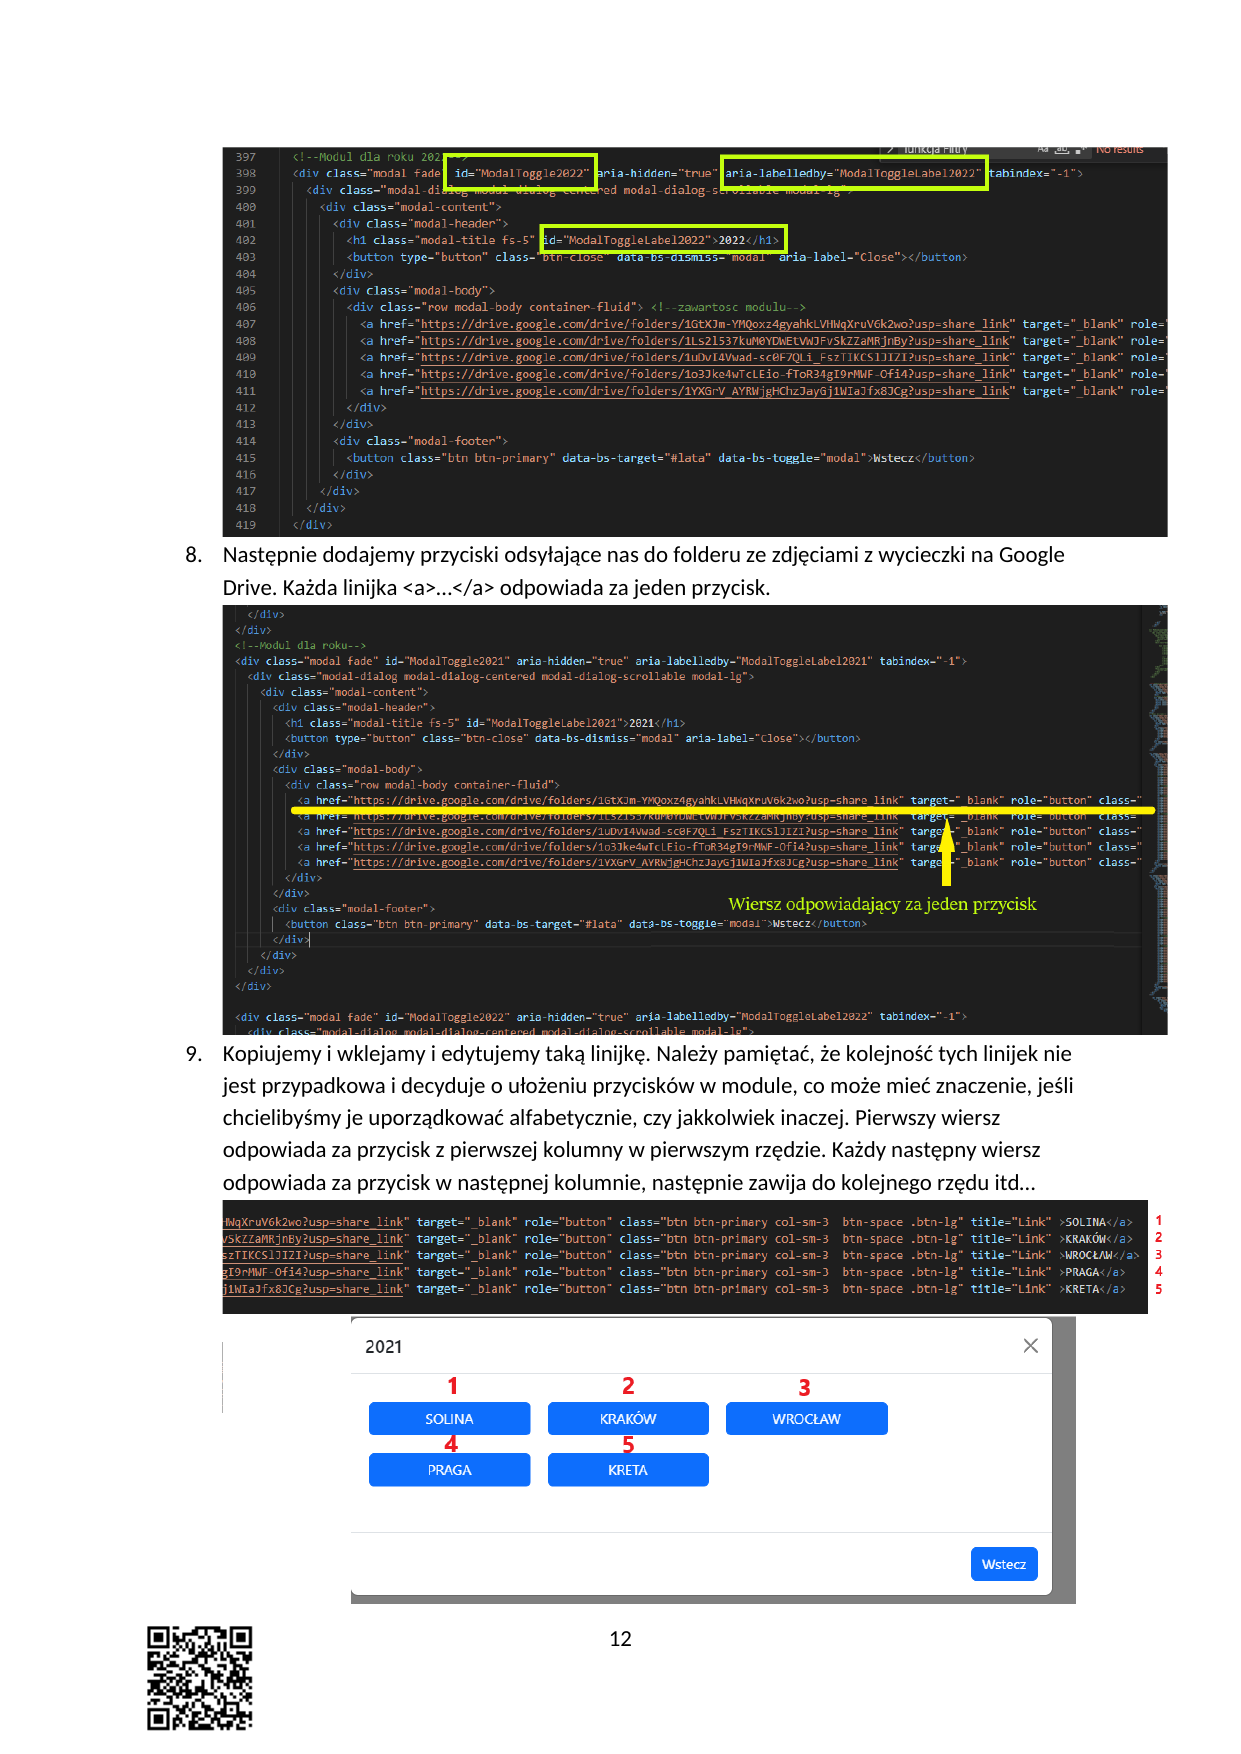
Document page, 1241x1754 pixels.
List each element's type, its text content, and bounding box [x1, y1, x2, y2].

picture [222, 605, 1168, 1035]
list Kopiujemy i wklejamy i edytujemy taką linijkę. Należy pamiętać, że kolejność tych linijek nie jest przypadkowa i decyduje o ułożeniu przycisków w module, co może mieć znaczenie, jeśli chcielibyśmy je uporządkować alfabetycznie, czy jakkolwiek inaczej. Pierwszy wiersz odpowiada za przycisk z pierwszej kolumny w pierwszym rzędzie. Każdy następny wiersz odpowiada za przycisk w następnej kolumnie, następnie zawija do kolejnego rzędu itd… [185, 1039, 1093, 1196]
picture [222, 1200, 1168, 1604]
list Następnie dodajemy przyciski odsyłające nas do folderu ze zdjęciami z wycieczki na Google Drive. Każda linijka <a>…</a> odpowiada za jeden przycisk. [185, 541, 1093, 601]
picture [222, 147, 1168, 537]
picture [135, 1614, 265, 1743]
